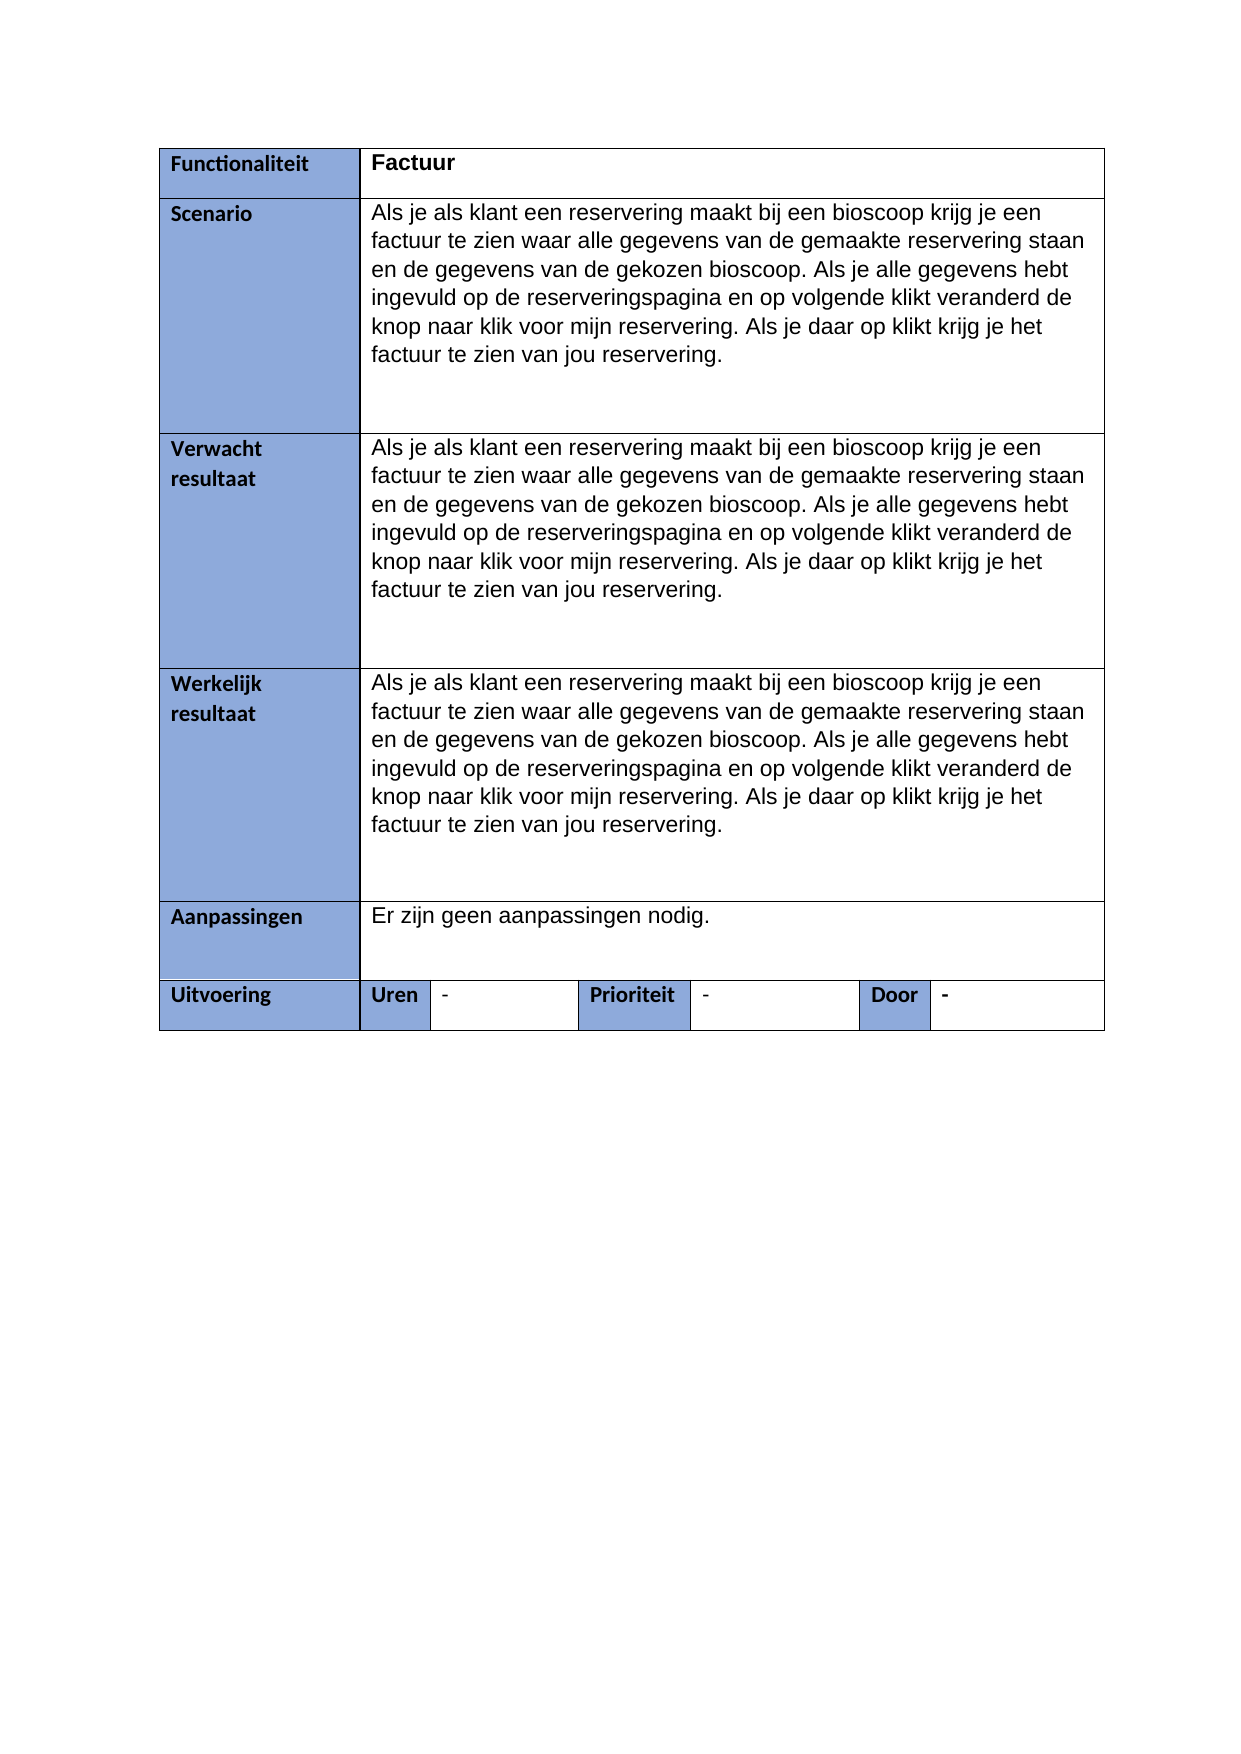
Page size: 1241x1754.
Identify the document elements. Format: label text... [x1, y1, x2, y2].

table_cell Door [860, 981, 930, 1030]
table_cell Verwacht resultaat [160, 434, 359, 668]
table_cell - [691, 981, 859, 1030]
table_cell Prioriteit [579, 981, 690, 1030]
table_header Functionaliteit [160, 149, 359, 198]
table_cell - [931, 981, 1104, 1030]
table_cell Uren [361, 981, 430, 1030]
table_cell Als je als klant een reservering maakt bij een bioscoop krijg je een factuur te zien waar alle gegevens van de gemaakte reservering staan en de gegevens van de gekozen bioscoop. Als je alle gegevens hebt ingevuld op de reserveringspagina en op volgende klikt veranderd de knop naar klik voor mijn reservering. Als je daar op klikt krijg je het factuur te zien van jou reservering. [361, 199, 1104, 433]
table_cell Als je als klant een reservering maakt bij een bioscoop krijg je een factuur te zien waar alle gegevens van de gemaakte reservering staan en de gegevens van de gekozen bioscoop. Als je alle gegevens hebt ingevuld op de reserveringspagina en op volgende klikt veranderd de knop naar klik voor mijn reservering. Als je daar op klikt krijg je het factuur te zien van jou reservering. [361, 669, 1104, 901]
table_header Factuur [361, 149, 1104, 198]
table_cell - [431, 981, 578, 1030]
table_cell Aanpassingen [160, 902, 359, 979]
table_cell Er zijn geen aanpassingen nodig. [361, 902, 1104, 979]
table_cell Als je als klant een reservering maakt bij een bioscoop krijg je een factuur te zien waar alle gegevens van de gemaakte reservering staan en de gegevens van de gekozen bioscoop. Als je alle gegevens hebt ingevuld op de reserveringspagina en op volgende klikt veranderd de knop naar klik voor mijn reservering. Als je daar op klikt krijg je het factuur te zien van jou reservering. [361, 434, 1104, 668]
table_cell Werkelijk resultaat [160, 669, 359, 901]
table_cell Uitvoering [160, 981, 359, 1030]
table_cell Scenario [160, 199, 359, 433]
